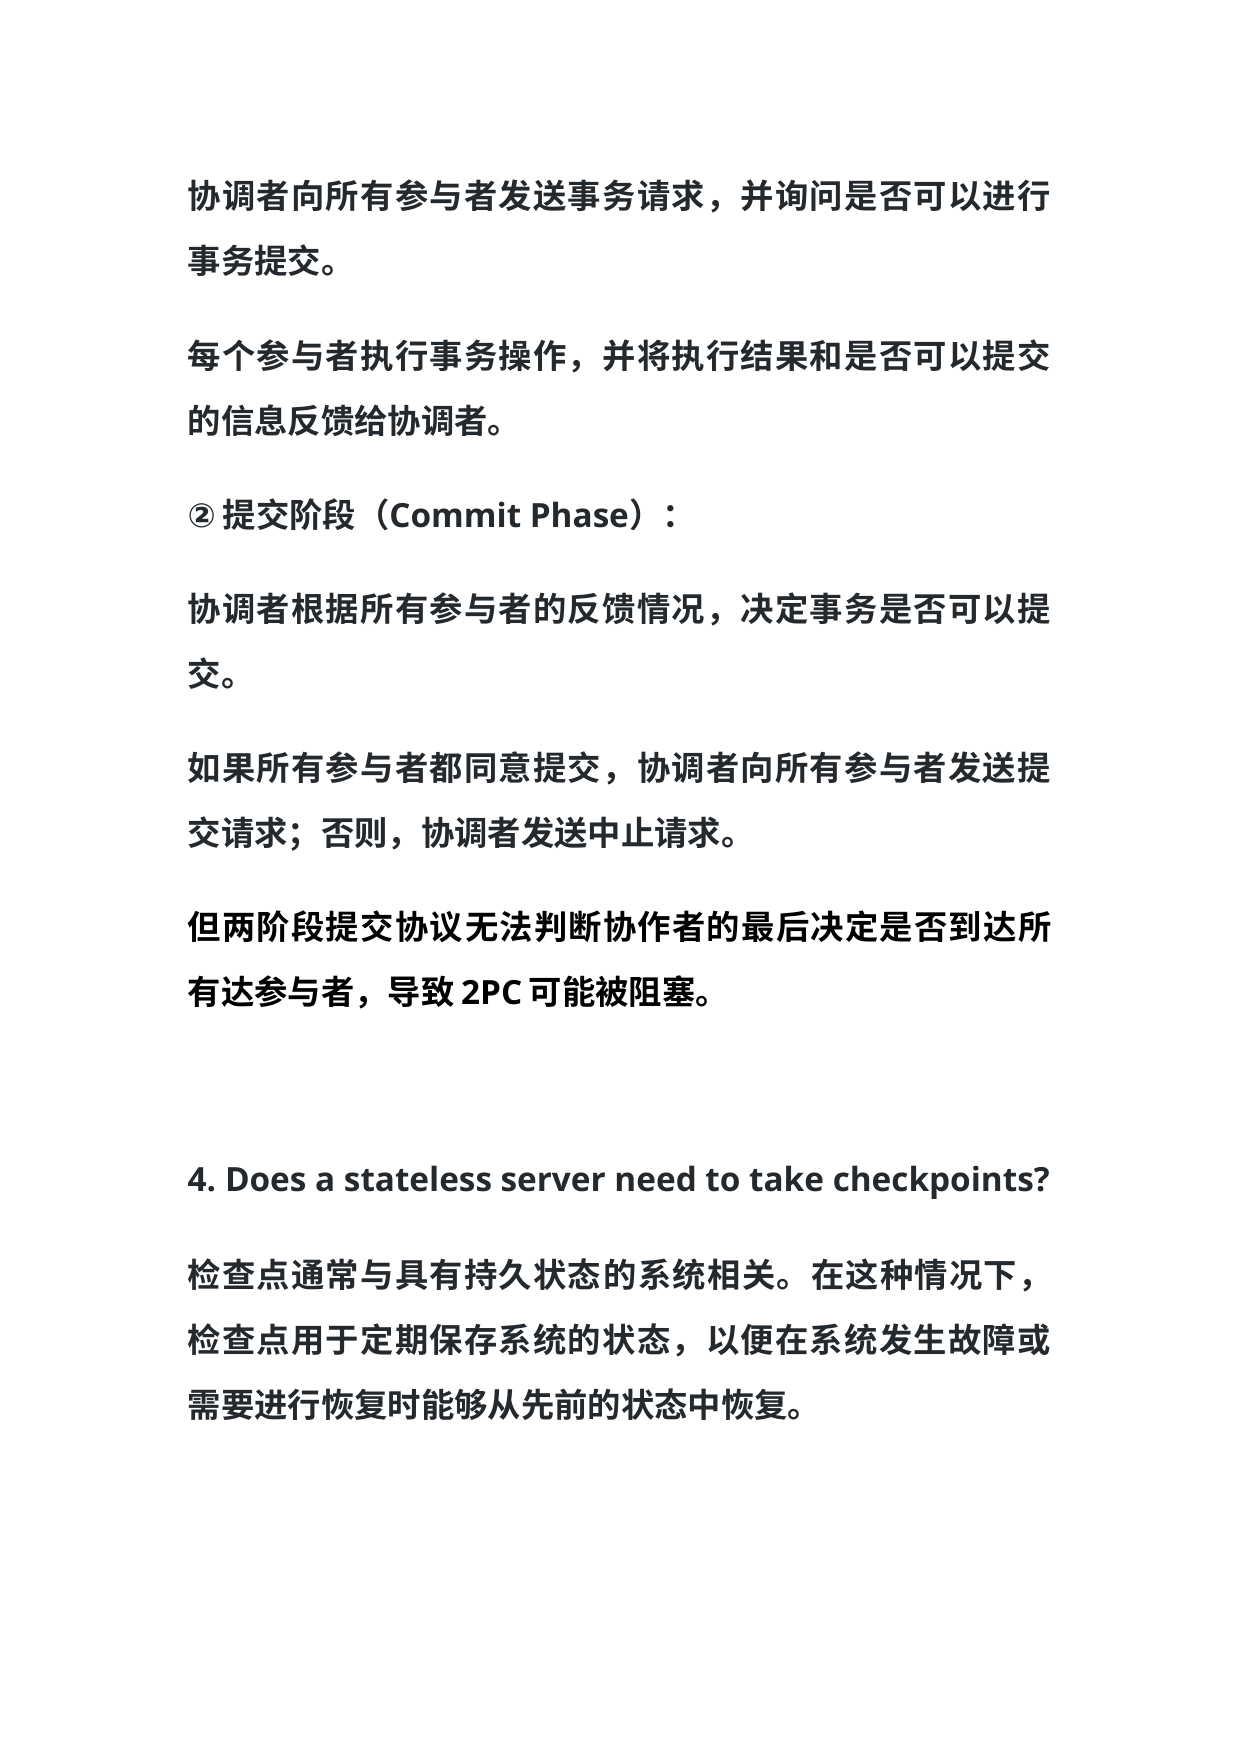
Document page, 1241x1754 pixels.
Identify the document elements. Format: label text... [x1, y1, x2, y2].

list 每个参与者执行事务操作，并将执行结果和是否可以提交的信息反馈给协调者。 [187, 321, 1053, 451]
list 但两阶段提交协议无法判断协作者的最后决定是否到达所有达参与者，导致2PC可能被阻塞。 [187, 893, 1053, 1023]
list 协调者向所有参与者发送事务请求，并询问是否可以进行事务提交。 [187, 162, 1053, 292]
list 如果所有参与者都同意提交，协调者向所有参与者发送提交请求；否则，协调者发送中止请求。 [187, 734, 1053, 864]
list ②提交阶段（Commit Phase）： [187, 480, 1053, 545]
list 协调者根据所有参与者的反馈情况，决定事务是否可以提交。 [187, 574, 1053, 704]
list 检查点通常与具有持久状态的系统相关。在这种情况下，检查点用于定期保存系统的状态，以便在系统发生故障或需要进行恢复时能够从先前的状态中恢复。 [187, 1240, 1053, 1435]
list Does a stateless server need to take checkpoints? [187, 1146, 1053, 1211]
